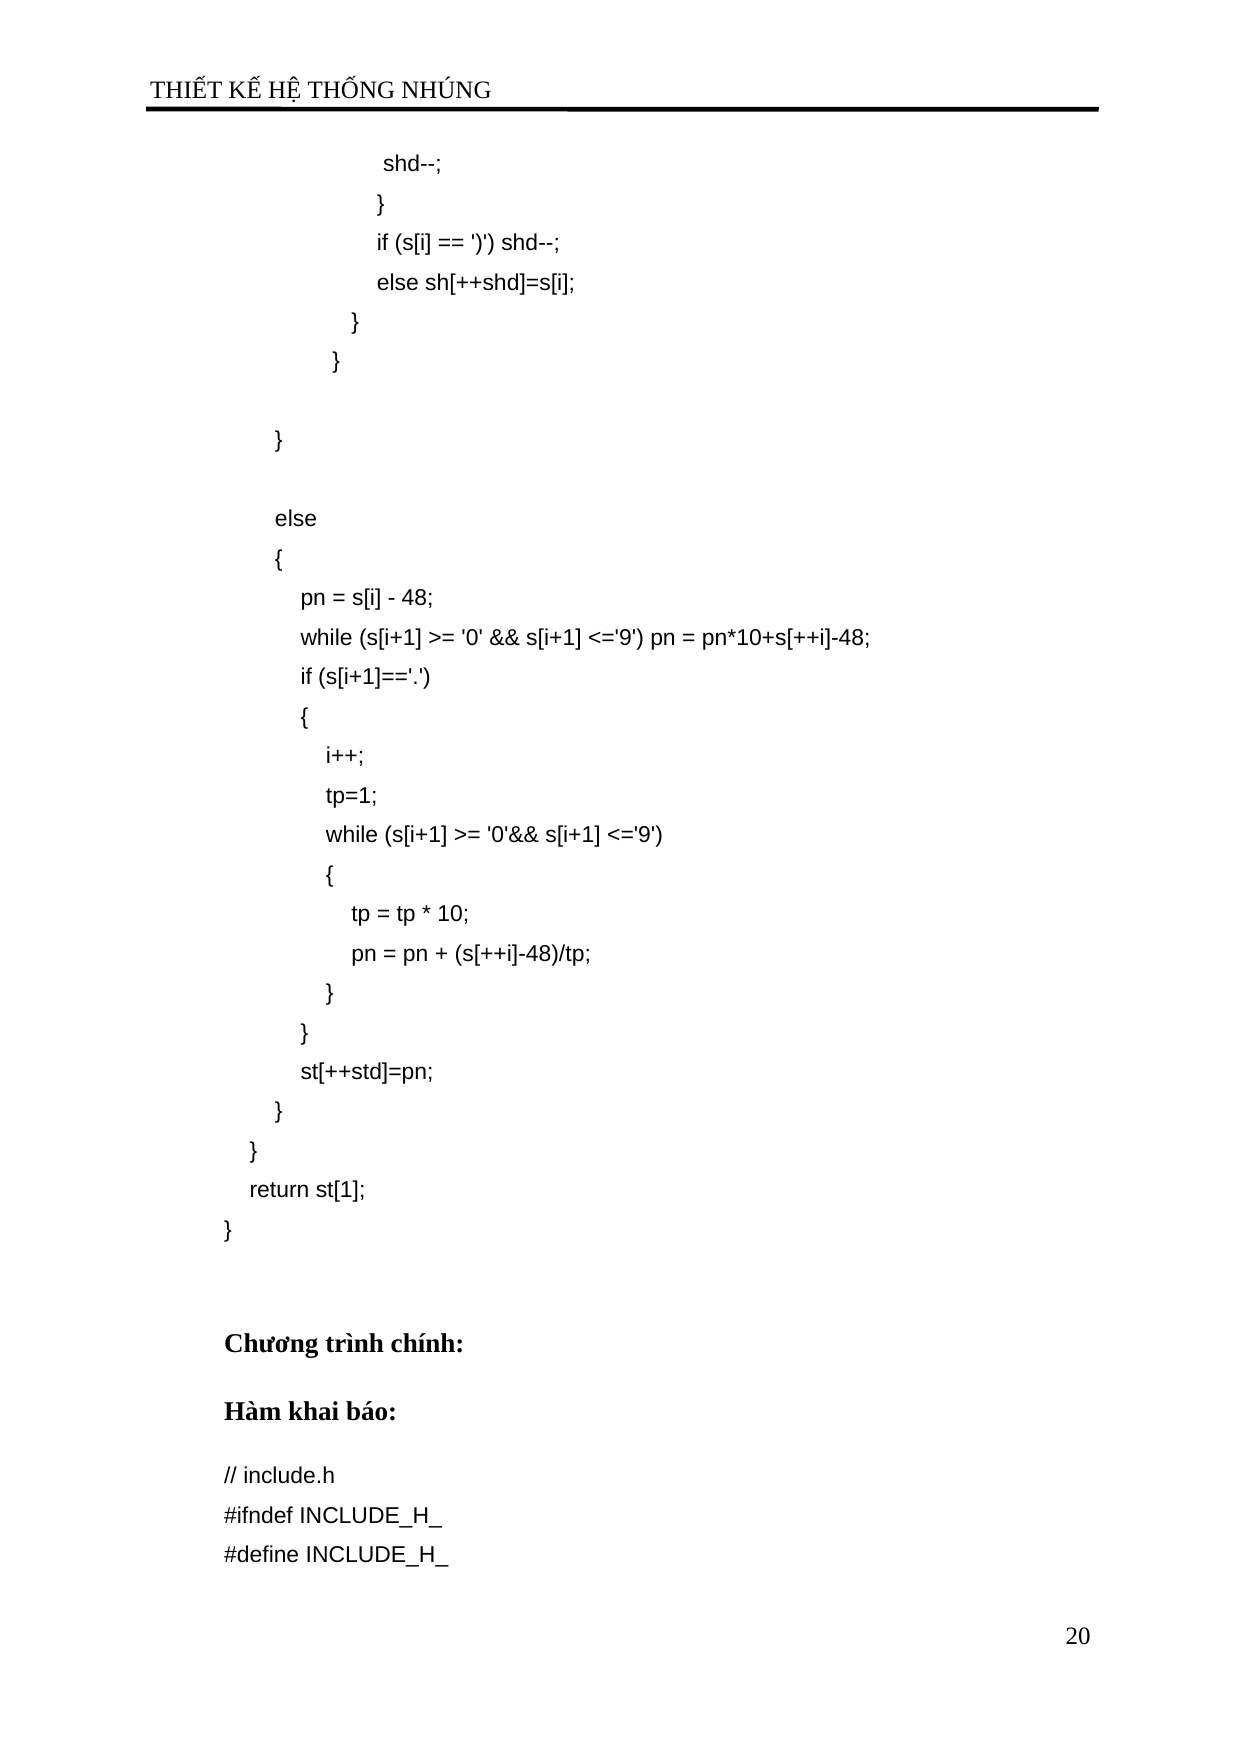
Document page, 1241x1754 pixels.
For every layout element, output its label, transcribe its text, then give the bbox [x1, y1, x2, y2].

text } [224, 426, 1090, 453]
text else sh[++shd]=s[i]; [224, 268, 1090, 295]
text } [224, 979, 1090, 1005]
text i++; [224, 742, 1090, 768]
text pn = pn + (s[++i]-48)/tp; [224, 939, 1090, 966]
text } [224, 347, 1090, 374]
text shd--; [224, 150, 1090, 176]
text while (s[i+1] >= '0' && s[i+1] <='9') pn = pn*10+s[++i]-48; [224, 624, 1090, 650]
text #ifndef INCLUDE_H_ [224, 1502, 1090, 1528]
text { [224, 703, 1090, 729]
text } [224, 189, 1090, 216]
text } [224, 1216, 1090, 1242]
text } [224, 1097, 1090, 1124]
text if (s[i] == ')') shd--; [224, 229, 1090, 255]
text else [224, 505, 1090, 532]
text tp=1; [224, 782, 1090, 808]
text st[++std]=pn; [224, 1058, 1090, 1084]
text // include.h [224, 1462, 1090, 1488]
text { [224, 861, 1090, 887]
text } [224, 308, 1090, 334]
text } [224, 1137, 1090, 1163]
text Hàm khai báo: [224, 1394, 1090, 1426]
text #define INCLUDE_H_ [224, 1541, 1090, 1567]
text { [224, 545, 1090, 571]
text while (s[i+1] >= '0'&& s[i+1] <='9') [224, 821, 1090, 847]
text if (s[i+1]=='.') [224, 663, 1090, 689]
text pn = s[i] - 48; [224, 584, 1090, 611]
text Chương trình chính: [224, 1327, 1090, 1358]
text tp = tp * 10; [224, 900, 1090, 926]
text return st[1]; [224, 1176, 1090, 1203]
text } [224, 1018, 1090, 1045]
